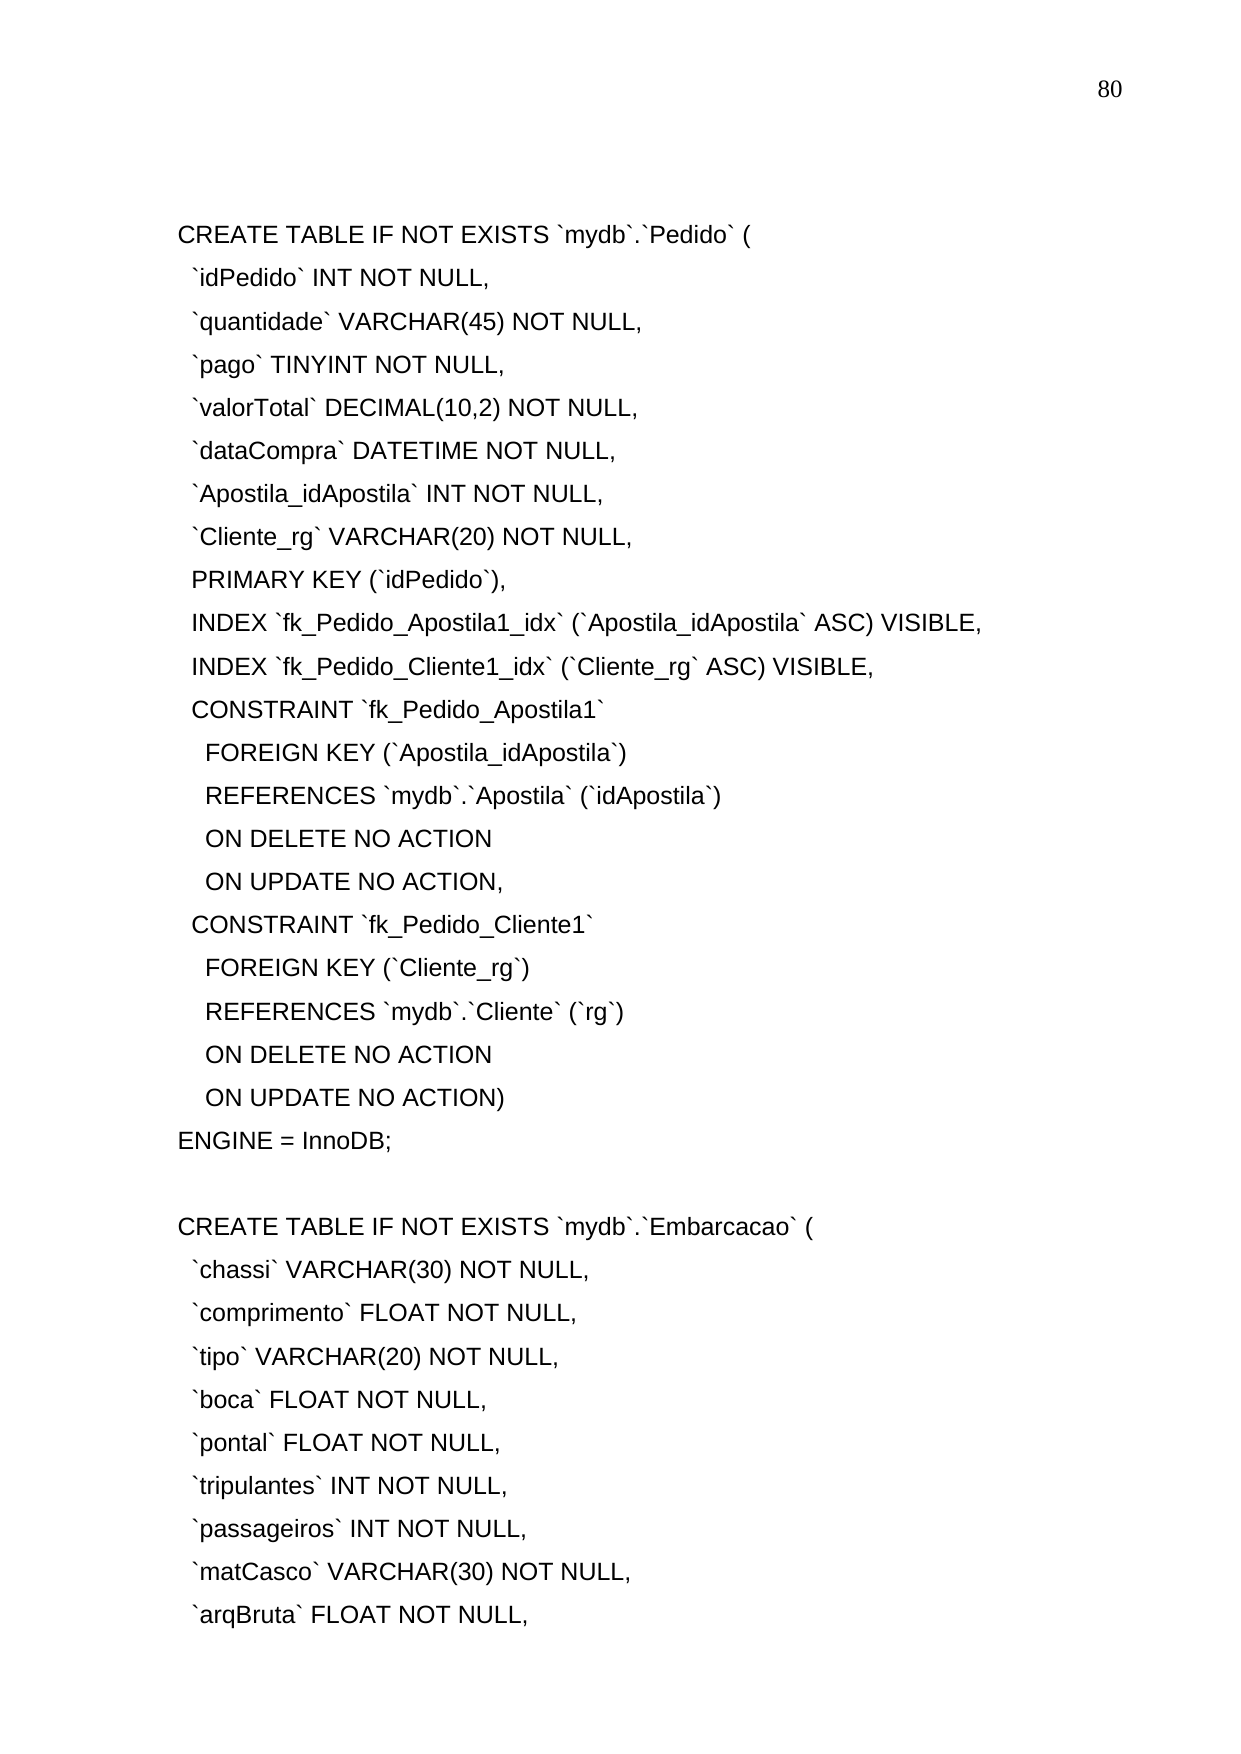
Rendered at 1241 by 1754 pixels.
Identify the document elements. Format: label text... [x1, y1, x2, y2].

text `boca` FLOAT NOT NULL, [177, 1385, 1122, 1413]
text `comprimento` FLOAT NOT NULL, [177, 1298, 1122, 1327]
text CONSTRAINT `fk_Pedido_Apostila1` [177, 695, 1122, 723]
text ENGINE = InnoDB; [177, 1126, 1122, 1155]
text `idPedido` INT NOT NULL, [177, 263, 1122, 292]
text FOREIGN KEY (`Cliente_rg`) [177, 953, 1122, 982]
text `passageiros` INT NOT NULL, [177, 1514, 1122, 1543]
text REFERENCES `mydb`.`Apostila` (`idApostila`) [177, 781, 1122, 810]
text `chassi` VARCHAR(30) NOT NULL, [177, 1255, 1122, 1284]
text ON DELETE NO ACTION [177, 1040, 1122, 1068]
text `matCasco` VARCHAR(30) NOT NULL, [177, 1557, 1122, 1586]
text CONSTRAINT `fk_Pedido_Cliente1` [177, 910, 1122, 939]
text INDEX `fk_Pedido_Cliente1_idx` (`Cliente_rg` ASC) VISIBLE, [177, 652, 1122, 680]
text PRIMARY KEY (`idPedido`), [177, 565, 1122, 594]
text ON DELETE NO ACTION [177, 824, 1122, 853]
text `quantidade` VARCHAR(45) NOT NULL, [177, 307, 1122, 335]
text ON UPDATE NO ACTION, [177, 867, 1122, 896]
text INDEX `fk_Pedido_Apostila1_idx` (`Apostila_idApostila` ASC) VISIBLE, [177, 608, 1122, 637]
text `tipo` VARCHAR(20) NOT NULL, [177, 1342, 1122, 1370]
text REFERENCES `mydb`.`Cliente` (`rg`) [177, 997, 1122, 1025]
text CREATE TABLE IF NOT EXISTS `mydb`.`Pedido` ( [177, 220, 1122, 249]
text `pago` TINYINT NOT NULL, [177, 350, 1122, 378]
text `pontal` FLOAT NOT NULL, [177, 1428, 1122, 1457]
text `Cliente_rg` VARCHAR(20) NOT NULL, [177, 522, 1122, 551]
text `Apostila_idApostila` INT NOT NULL, [177, 479, 1122, 508]
text ON UPDATE NO ACTION) [177, 1083, 1122, 1112]
text CREATE TABLE IF NOT EXISTS `mydb`.`Embarcacao` ( [177, 1212, 1122, 1241]
text `dataCompra` DATETIME NOT NULL, [177, 436, 1122, 465]
text `valorTotal` DECIMAL(10,2) NOT NULL, [177, 393, 1122, 422]
text `tripulantes` INT NOT NULL, [177, 1471, 1122, 1500]
text `arqBruta` FLOAT NOT NULL, [177, 1600, 1122, 1629]
text FOREIGN KEY (`Apostila_idApostila`) [177, 738, 1122, 767]
